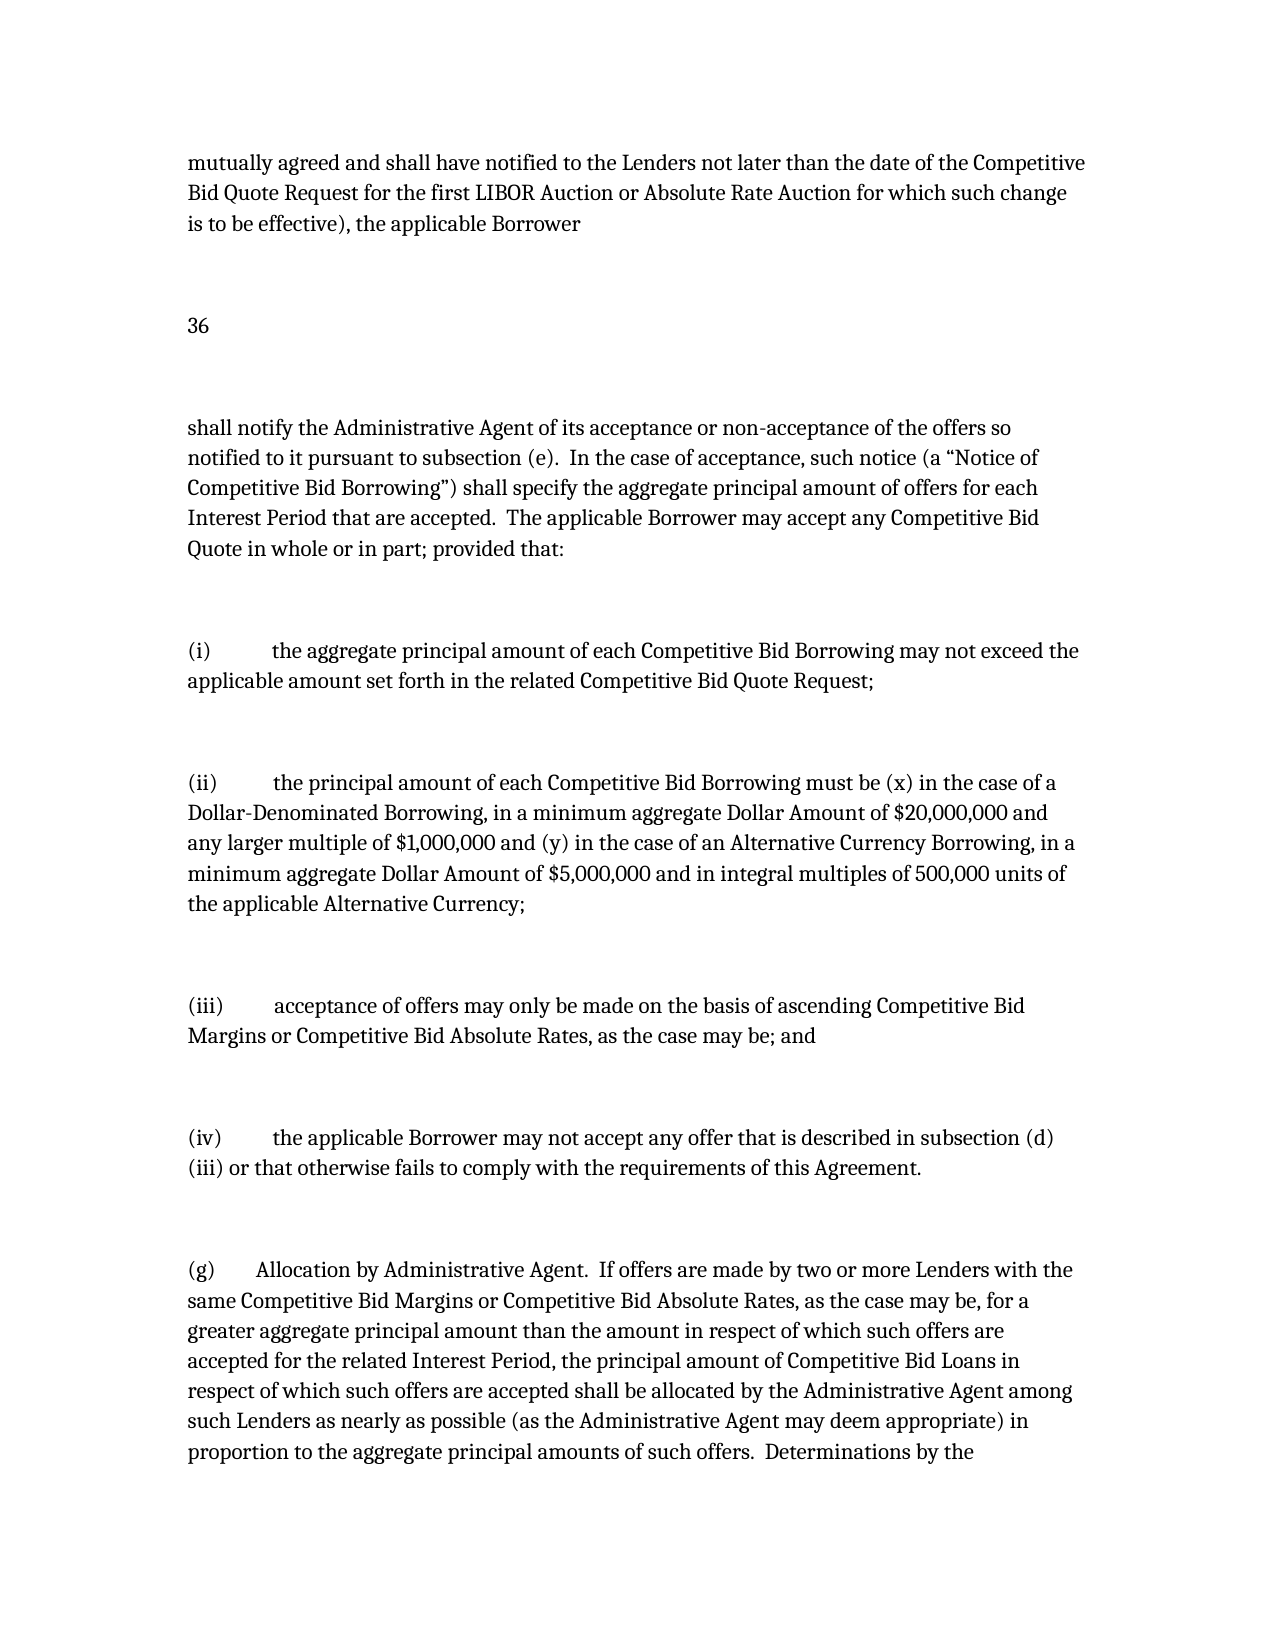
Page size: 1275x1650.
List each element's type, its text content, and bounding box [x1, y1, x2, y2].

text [187, 1257, 1087, 1465]
text (iv) the applicable Borrower may not accept any offer that is described in subsection (d)(iii) or that otherwise fails to comply with the requirements of this Agreement. [187, 1125, 1087, 1182]
text (iii) acceptance of offers may only be made on the basis of ascending Competitive Bid Margins or Competitive Bid Absolute Rates, as the case may be; and [187, 993, 1087, 1049]
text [187, 150, 1087, 237]
text shall notify the Administrative Agent of its acceptance or non-acceptance of the offers so notified to it pursuant to subsection (e). In the case of acceptance, such notice (a “Notice of Competitive Bid Borrowing”) shall specify the aggregate principal amount of offers for each Interest Period that are accepted. The applicable Borrower may accept any Competitive Bid Quote in whole or in part; provided that: [187, 414, 1087, 562]
text 36 [187, 312, 1087, 339]
text (ii) the principal amount of each Competitive Bid Borrowing must be (x) in the case of a Dollar-Denominated Borrowing, in a minimum aggregate Dollar Amount of $20,000,000 and any larger multiple of $1,000,000 and (y) in the case of an Alternative Currency Borrowing, in a minimum aggregate Dollar Amount of $5,000,000 and in integral multiples of 500,000 units of the applicable Alternative Currency; [187, 770, 1087, 917]
text (i) the aggregate principal amount of each Competitive Bid Borrowing may not exceed the applicable amount set forth in the related Competitive Bid Quote Request; [187, 637, 1087, 694]
